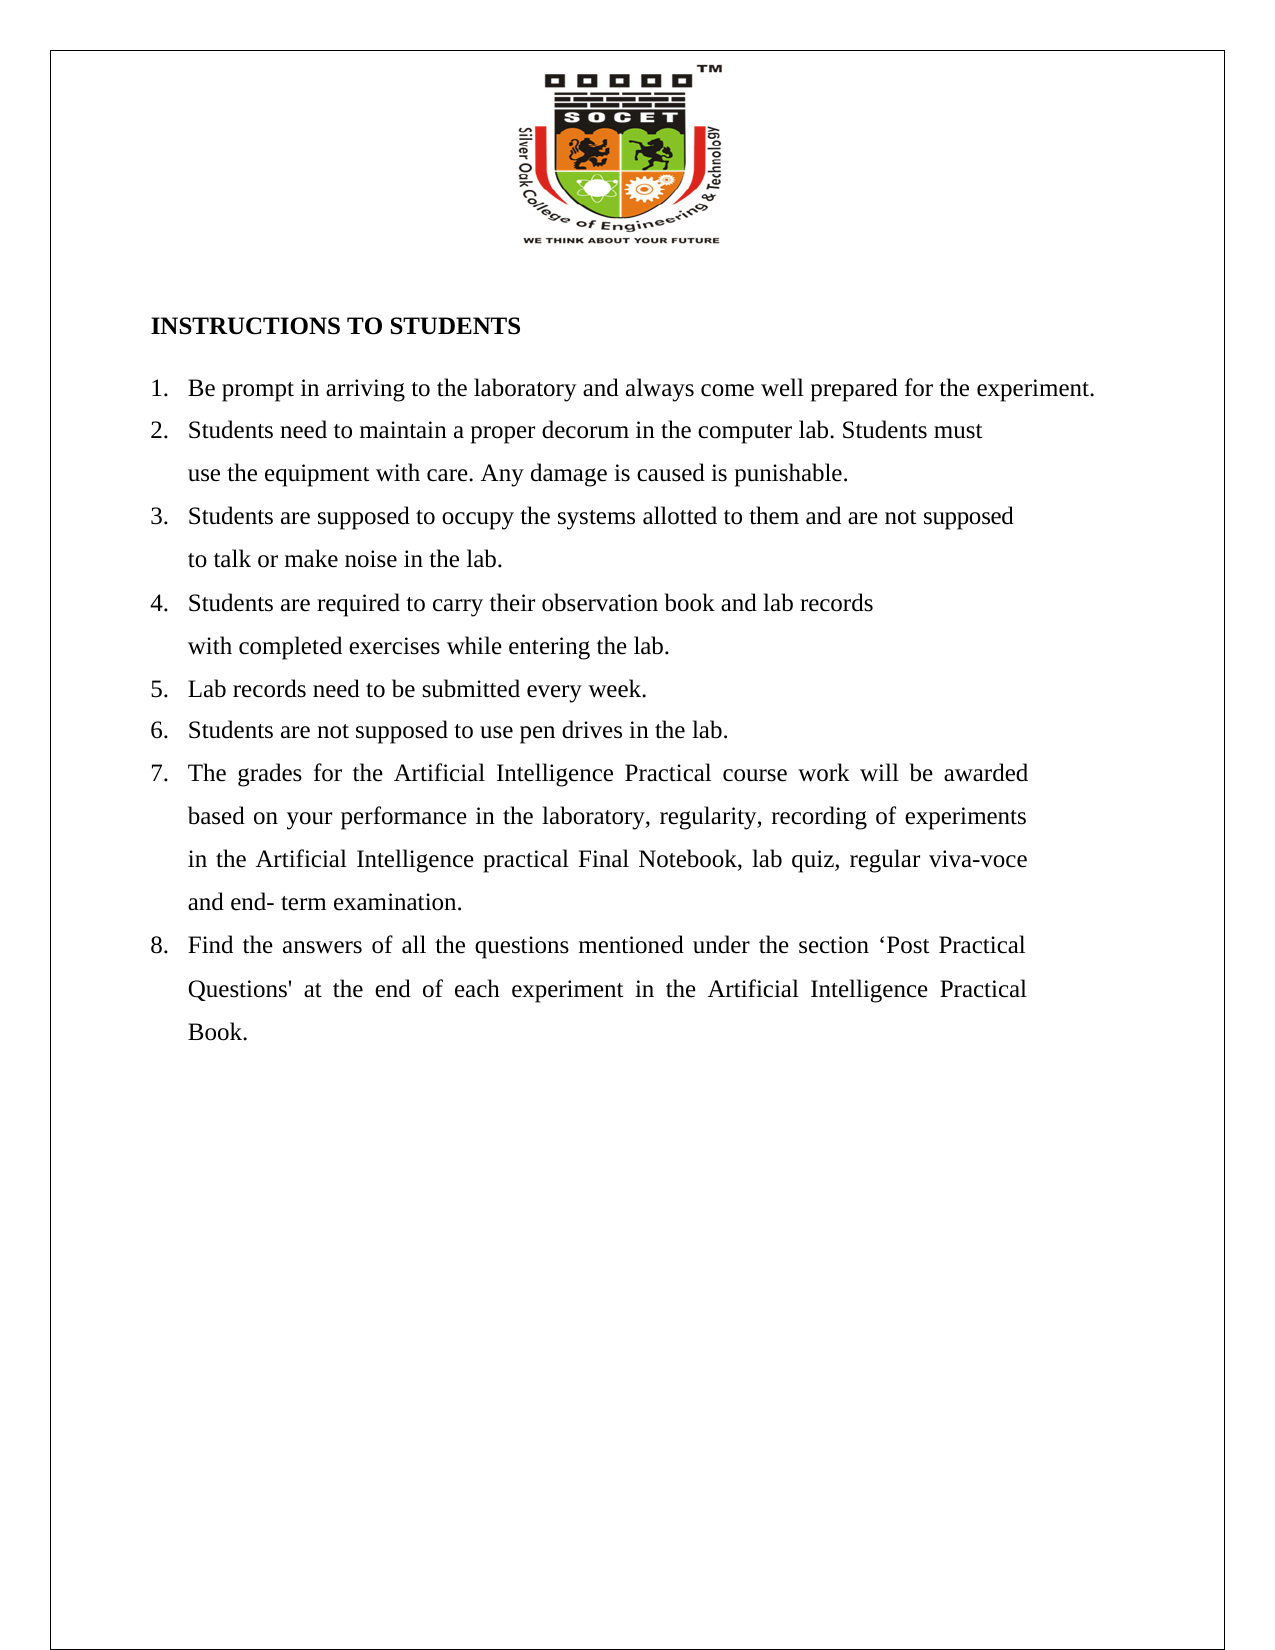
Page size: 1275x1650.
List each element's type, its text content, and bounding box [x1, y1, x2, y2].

list Be prompt in arriving to the laboratory and always come well prepared for the experiment. [150, 373, 1104, 402]
list Students are required to carry their observation book and lab records with completed exercises while entering the lab. [150, 588, 923, 659]
list Students are not supposed to use pen drives in the lab. [150, 716, 1104, 744]
picture [509, 58, 735, 248]
list Lab records need to be submitted every week. [150, 674, 1104, 703]
subtitle INSTRUCTIONS TO STUDENTS [151, 311, 1104, 340]
list Students are supposed to occupy the systems allotted to them and are not supposed to talk or make noise in the lab. [150, 501, 1015, 573]
list The grades for the Artificial Intelligence Practical course work will be awarded based on your performance in the laboratory, regularity, recording of experiments in the Artificial Intelligence practical Final Notebook, lab quiz, regular viva-voce and end- term examination. [150, 758, 1028, 916]
list Students need to maintain a proper decorum in the computer lab. Students must use the equipment with care. Any damage is caused is punishable. [150, 415, 983, 487]
list Find the answers of all the questions mentioned under the section ‘Post Practical Questions' at the end of each experiment in the Artificial Intelligence Practical Book. [150, 931, 1027, 1046]
